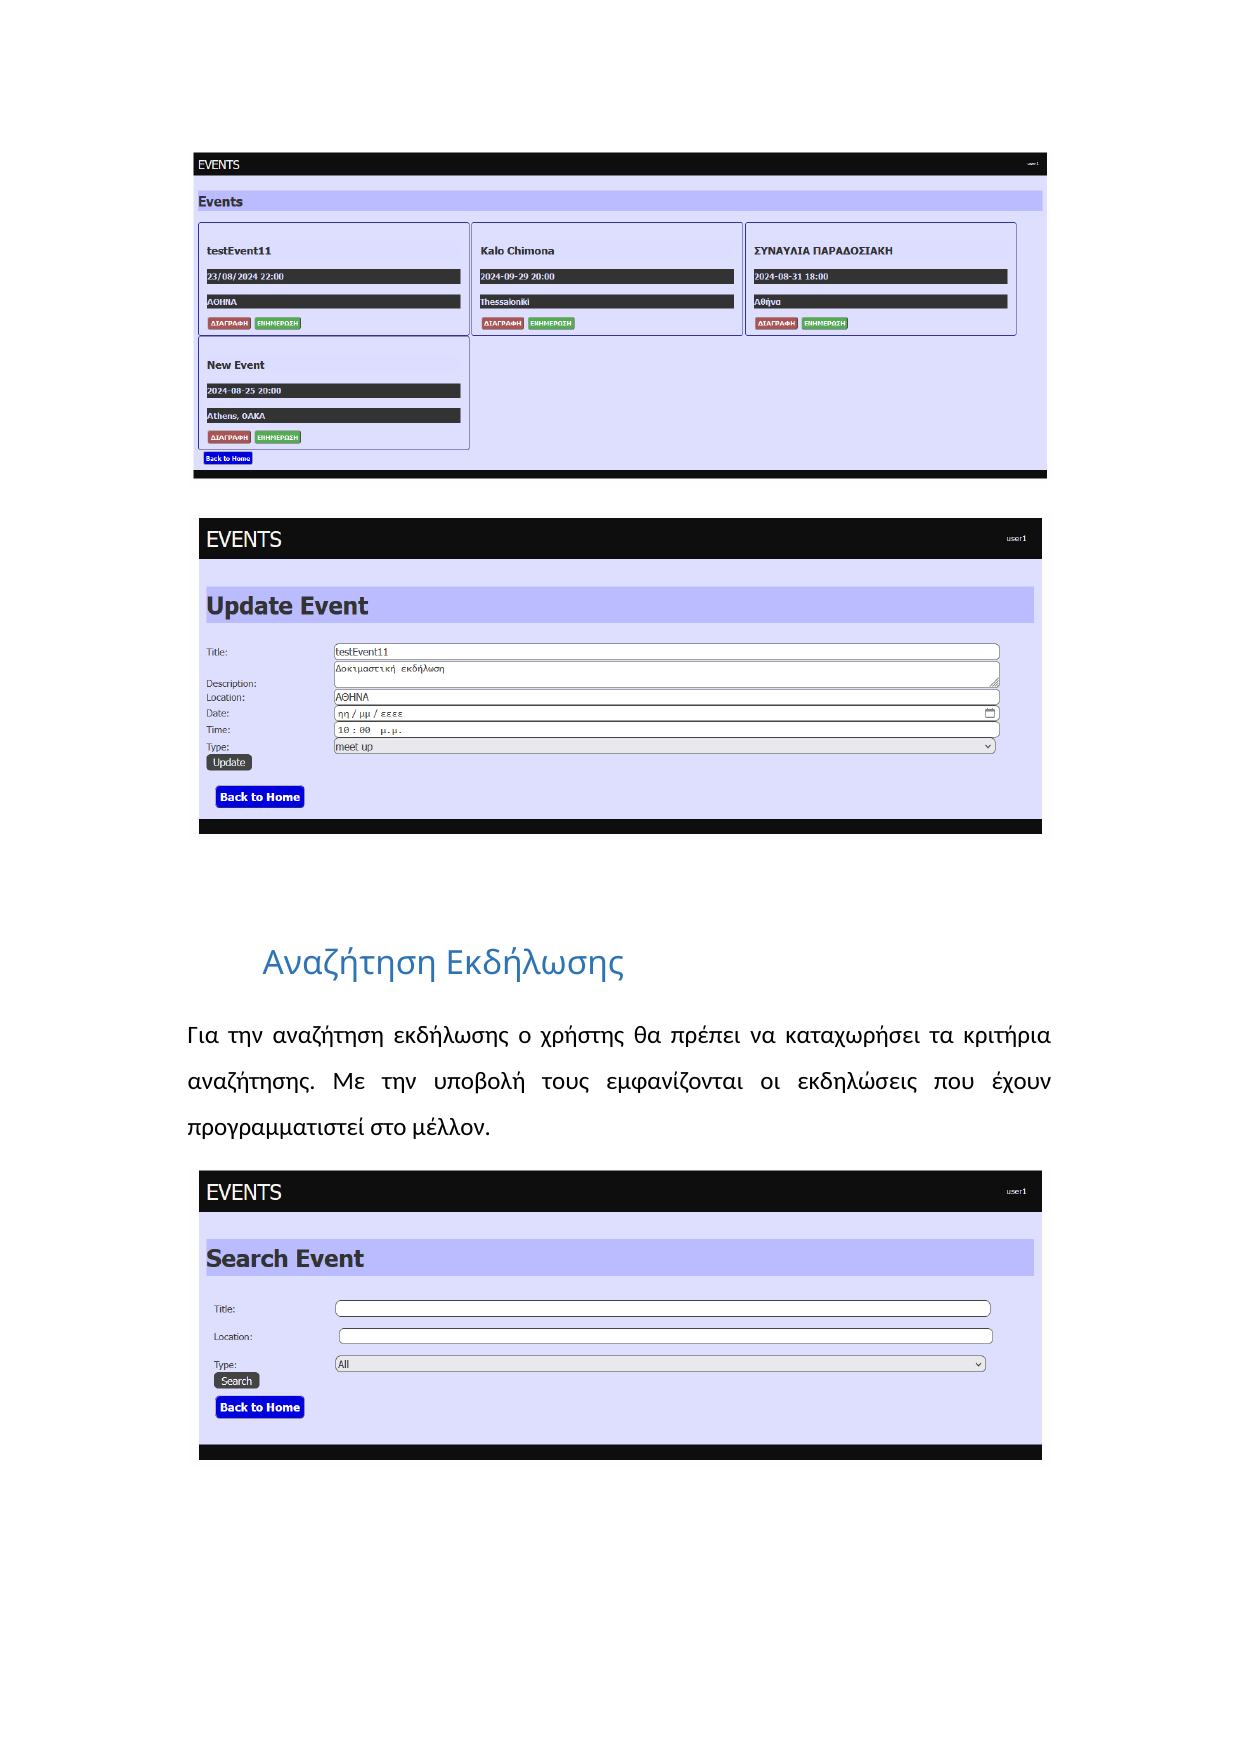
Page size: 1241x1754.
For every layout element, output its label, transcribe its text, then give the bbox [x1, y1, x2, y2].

subtitle Αναζήτηση Εκδήλωσης [187, 939, 1053, 984]
text Για την αναζήτηση εκδήλωσης ο χρήστης θα πρέπει να καταχωρήσει τα κριτήρια αναζήτησης. Με την υποβολή τους εμφανίζονται οι εκδηλώσεις που έχουν προγραμματιστεί στο μέλλον. [187, 1019, 1053, 1141]
picture [187, 512, 1053, 841]
picture [187, 150, 1053, 486]
picture [187, 1169, 1053, 1467]
